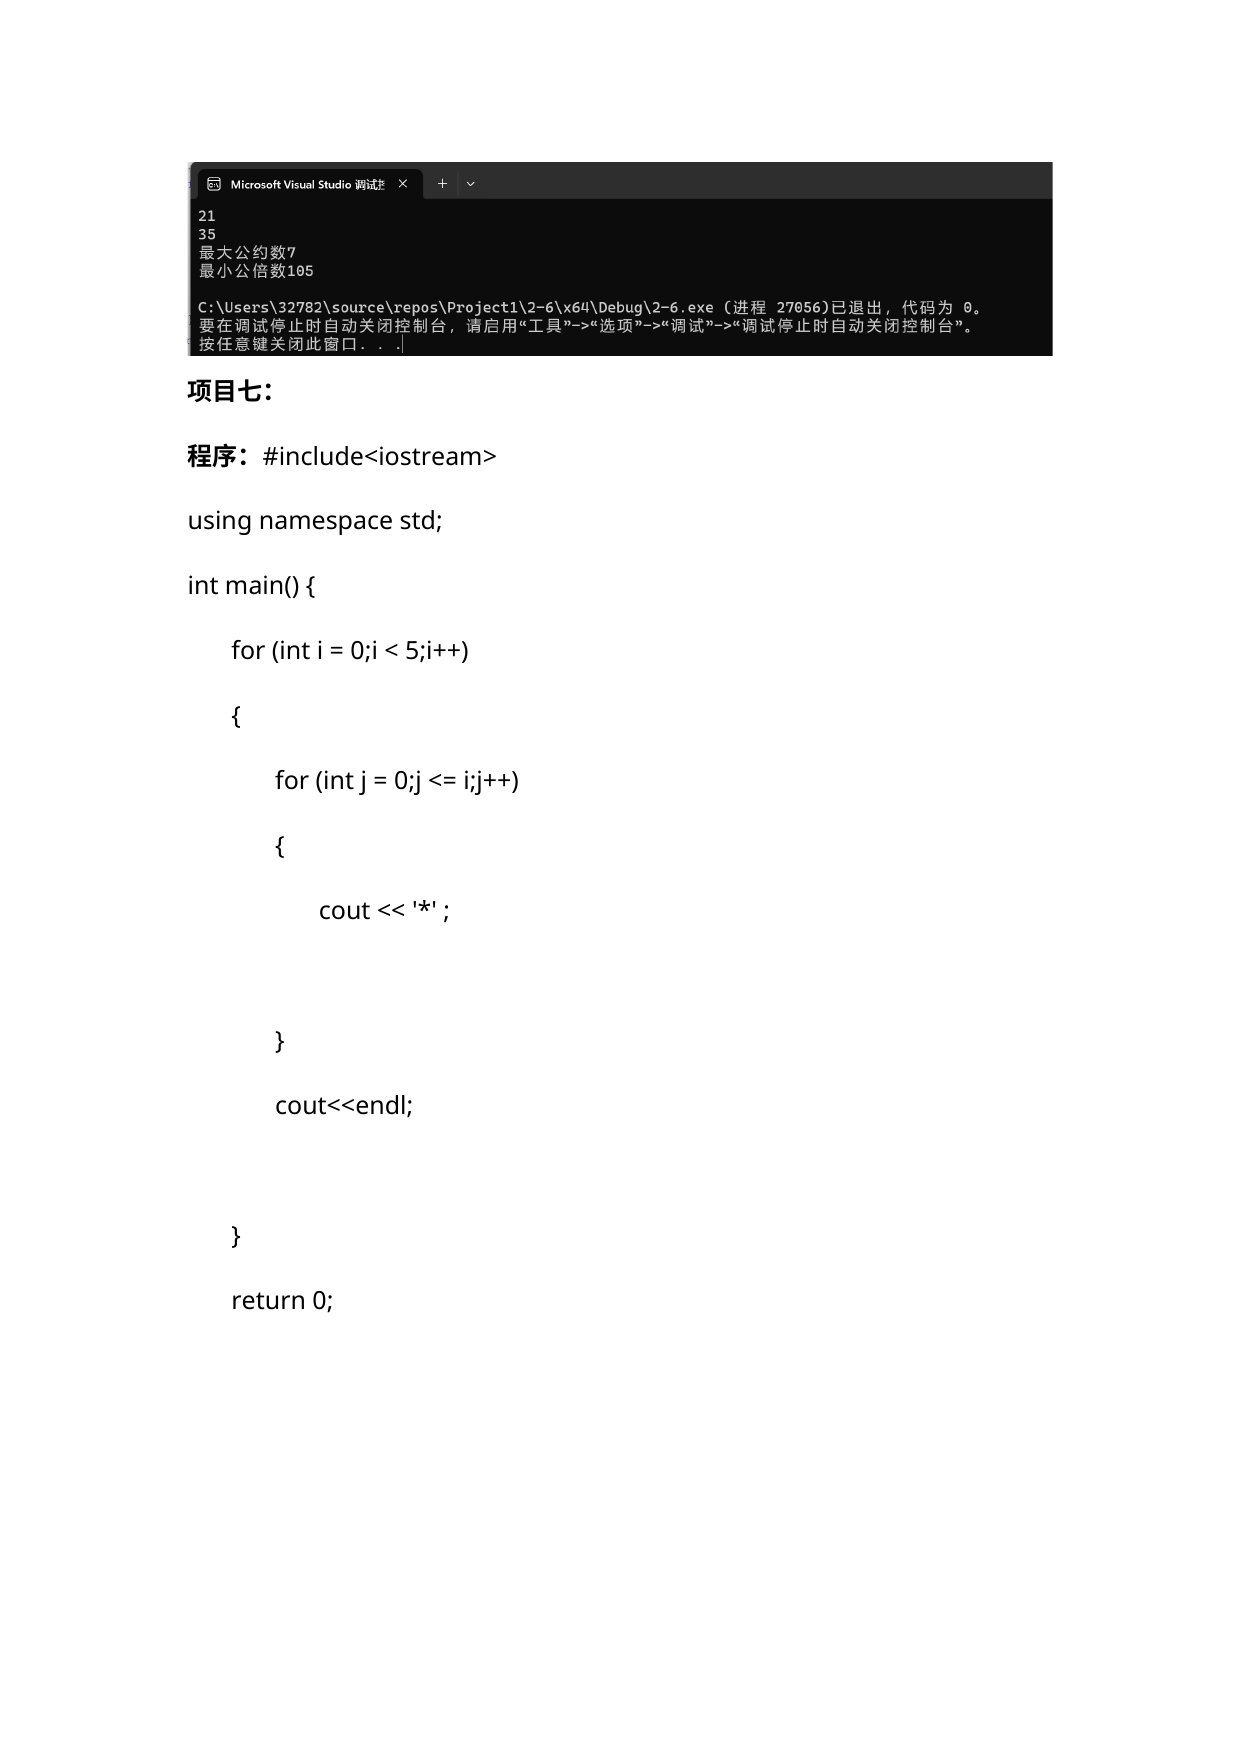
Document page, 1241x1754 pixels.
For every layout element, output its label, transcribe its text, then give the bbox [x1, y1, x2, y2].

text { [187, 682, 1053, 747]
text } [187, 1007, 1053, 1072]
text 程序：#include<iostream> [187, 422, 1053, 487]
text { [187, 812, 1053, 877]
text } [187, 1202, 1053, 1267]
text using namespace std; [187, 487, 1053, 552]
text 项目七： [187, 357, 1053, 422]
text cout<<endl; [187, 1072, 1053, 1137]
text return 0; [187, 1267, 1053, 1332]
text for (int j = 0;j <= i;j++) [187, 747, 1053, 812]
text int main() { [187, 552, 1053, 617]
picture [187, 162, 1053, 356]
text for (int i = 0;i < 5;i++) [187, 617, 1053, 682]
text cout << '*' ; [187, 877, 1053, 942]
